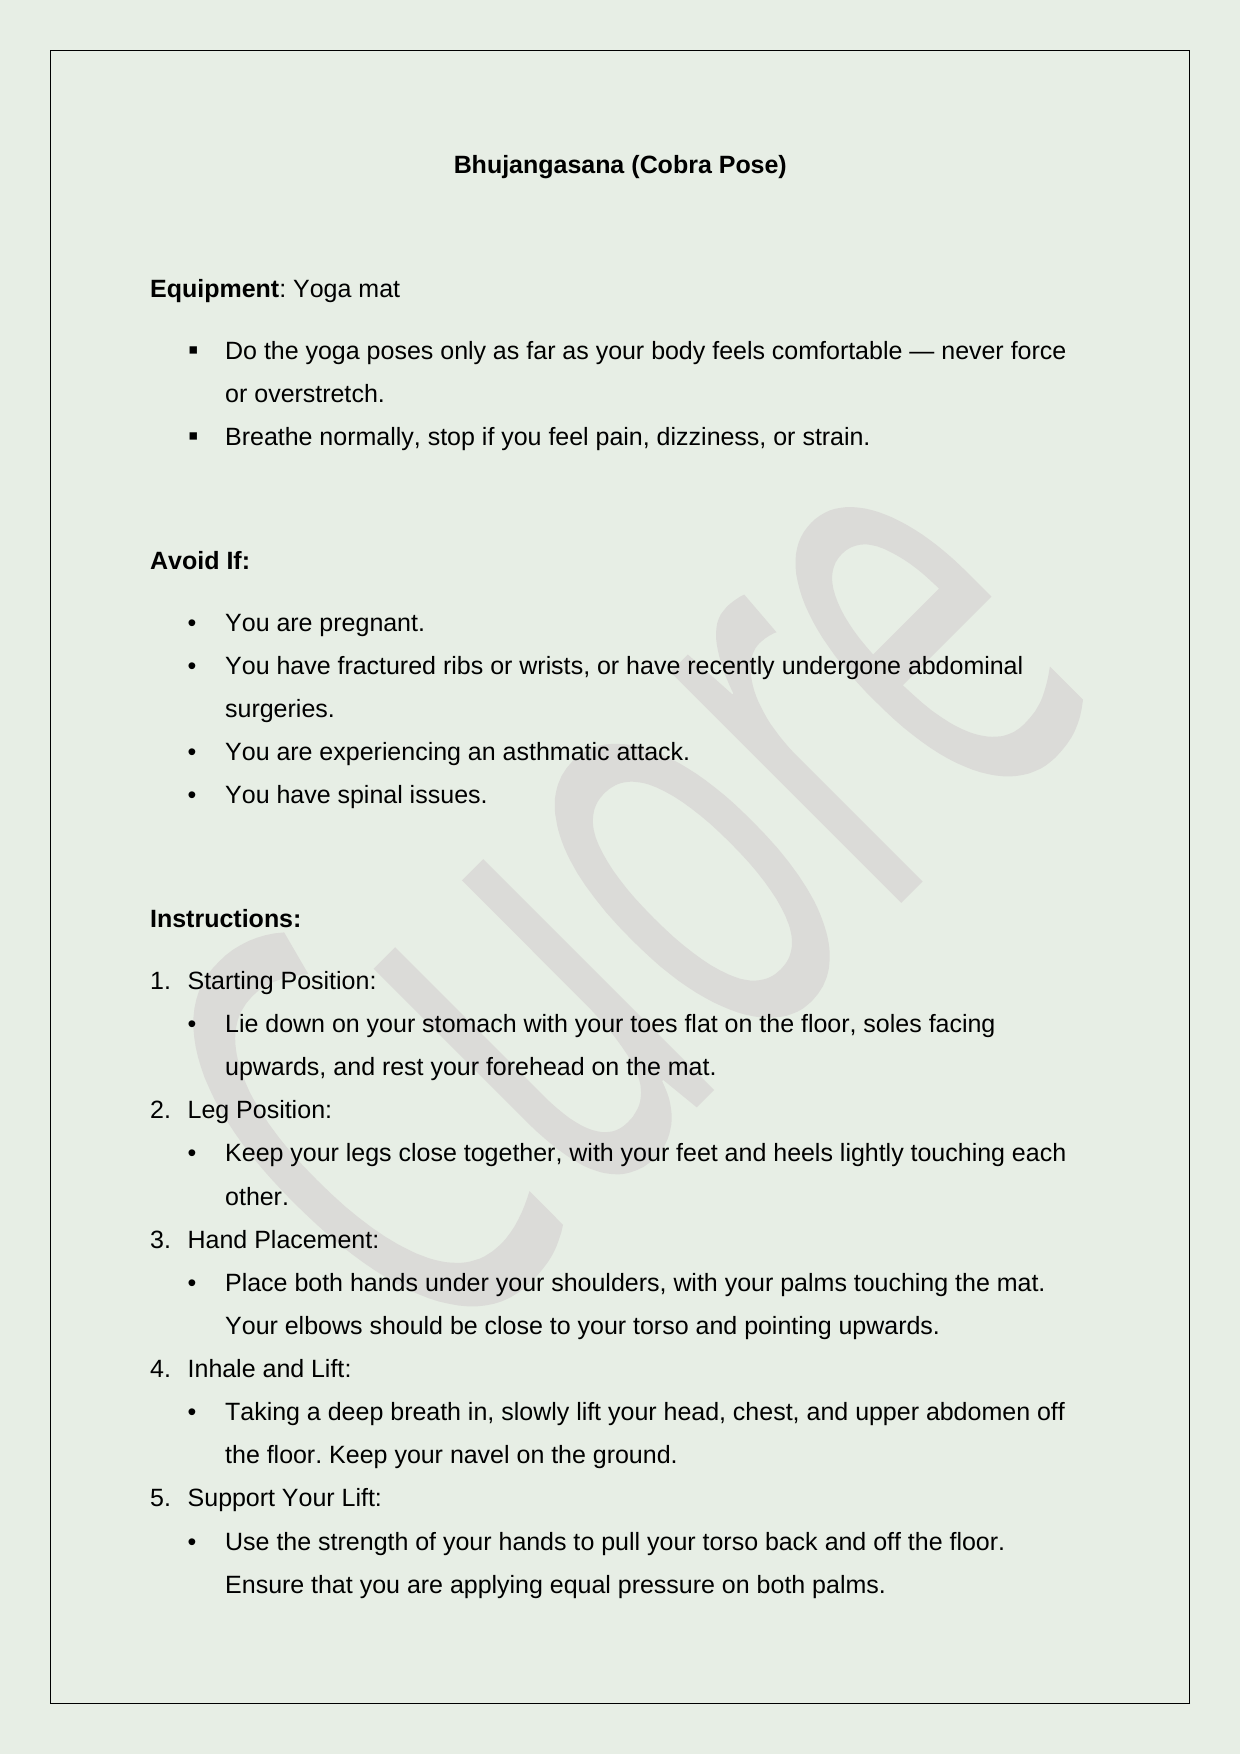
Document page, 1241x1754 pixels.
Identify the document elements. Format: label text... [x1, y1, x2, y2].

list Lie down on your stomach with your toes flat on the floor, soles facing upwards, and rest your forehead on the mat. [187, 1009, 1090, 1081]
list Do the yoga poses only as far as your body feels comfortable — never force or overstretch. [187, 336, 1090, 408]
list Breathe normally, stop if you feel pain, dizziness, or strain. [187, 422, 1090, 451]
list Inhale and Lift: [150, 1354, 1090, 1383]
list Taking a deep breath in, slowly lift your head, chest, and upper abdomen off the floor. Keep your navel on the ground. [187, 1397, 1090, 1469]
list You are pregnant. [187, 608, 1090, 636]
list You have spinal issues. [187, 780, 1090, 809]
text Equipment: Yoga mat [150, 274, 1090, 302]
list Leg Position: [150, 1095, 1090, 1124]
list Place both hands under your shoulders, with your palms touching the mat. Your elbows should be close to your torso and pointing upwards. [187, 1268, 1090, 1339]
list You have fractured ribs or wrists, or have recently undergone abdominal surgeries. [187, 651, 1090, 723]
list Hand Placement: [150, 1224, 1090, 1253]
list Support Your Lift: [150, 1483, 1090, 1512]
list You are experiencing an asthmatic attack. [187, 737, 1090, 766]
text Bhujangasana (Cobra Pose) [150, 150, 1090, 179]
list Starting Position: [150, 966, 1090, 994]
text Instructions: [150, 904, 1090, 933]
list Use the strength of your hands to pull your torso back and off the floor. Ensure that you are applying equal pressure on both palms. [187, 1526, 1090, 1598]
list Keep your legs close together, with your feet and heels lightly touching each other. [187, 1138, 1090, 1210]
text Avoid If: [150, 546, 1090, 574]
